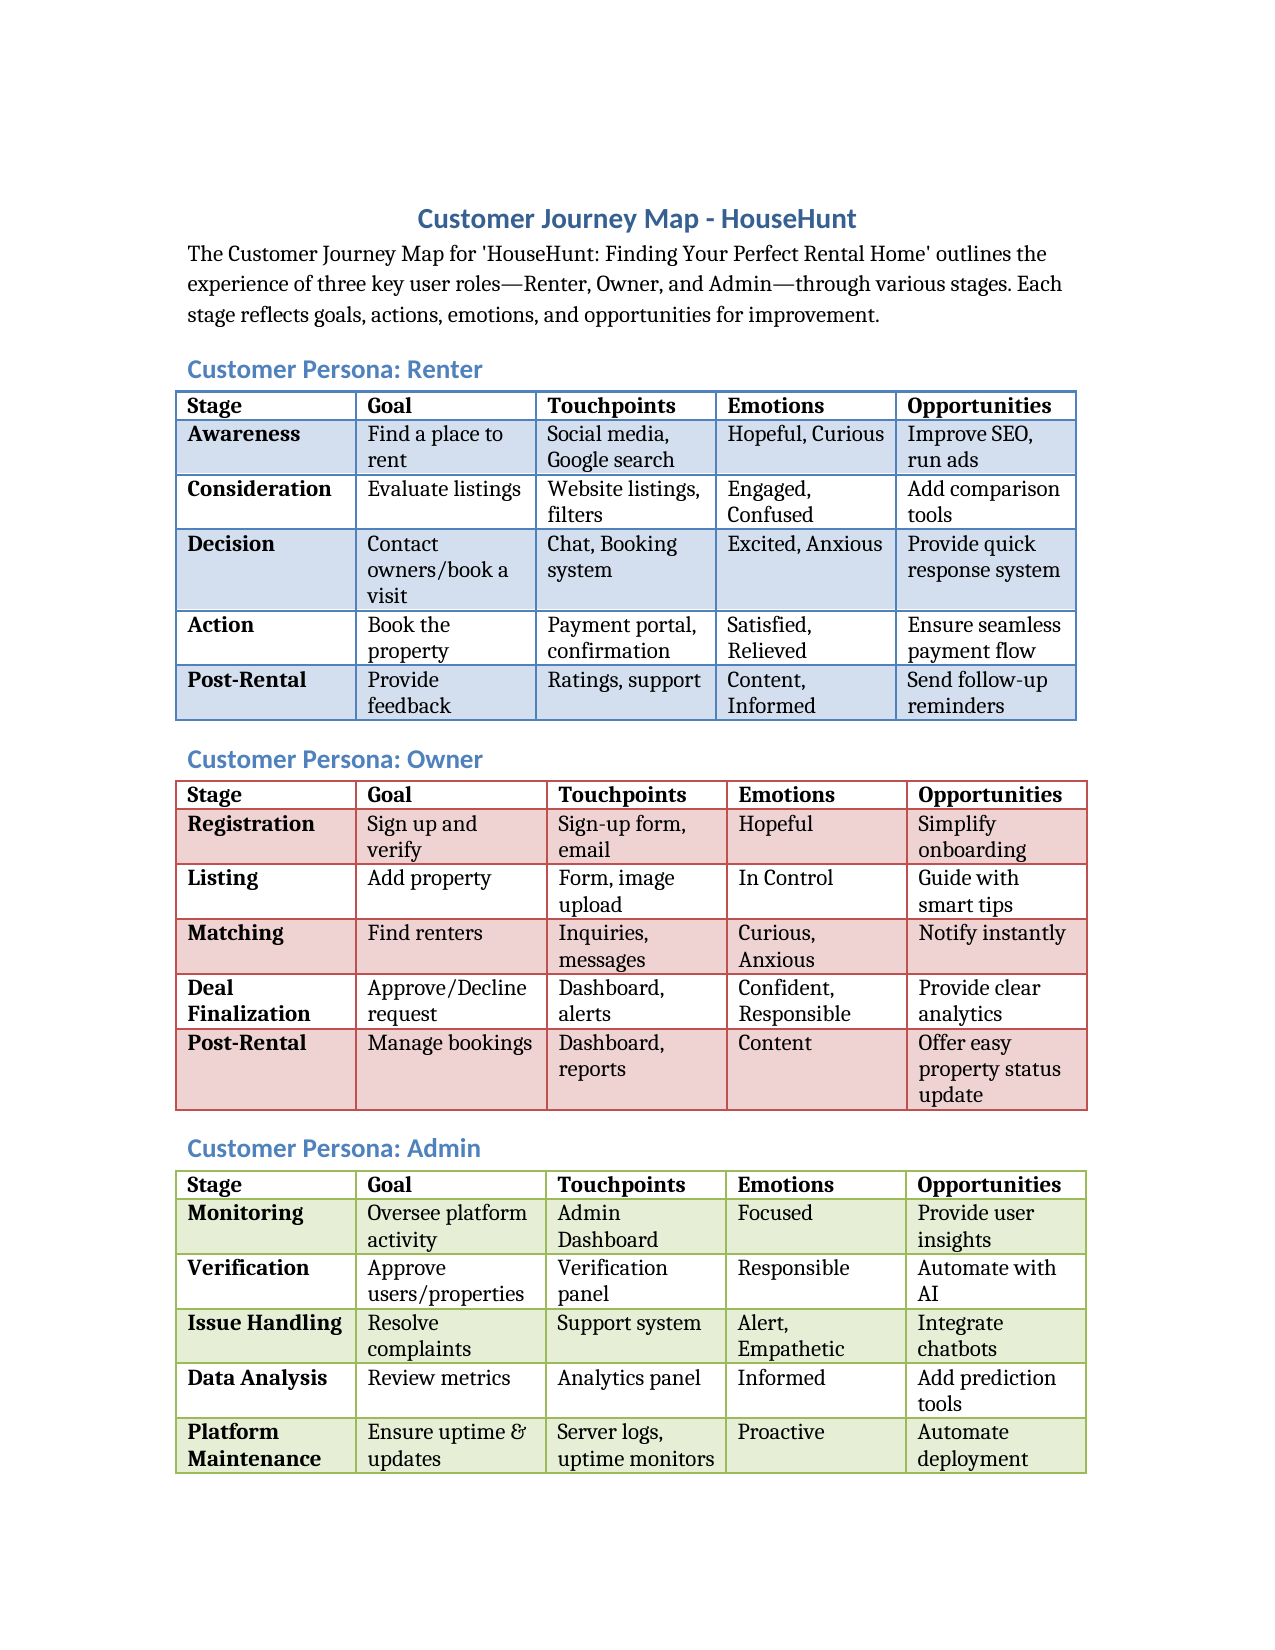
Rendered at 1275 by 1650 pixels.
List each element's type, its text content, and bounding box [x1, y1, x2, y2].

table_cell Dashboard, alerts [548, 975, 726, 1027]
table_cell Provide feedback [357, 666, 535, 719]
table_cell Monitoring [177, 1200, 355, 1253]
table_cell Improve SEO, run ads [897, 421, 1075, 473]
table_cell Simplify onboarding [908, 810, 1086, 863]
table_cell In Control [728, 865, 906, 918]
table_cell Resolve complaints [357, 1310, 545, 1362]
table_cell Add prediction tools [907, 1364, 1085, 1417]
table_cell Deal Finalization [177, 975, 355, 1027]
table_cell Registration [177, 810, 355, 863]
table_header Goal [357, 393, 535, 419]
table_cell Notify instantly [908, 920, 1086, 973]
table_cell Review metrics [357, 1364, 545, 1417]
table_cell Website listings, filters [537, 476, 715, 528]
table_cell Engaged, Confused [717, 476, 895, 528]
subtitle Customer Persona: Renter [187, 352, 1087, 385]
table_cell Approve/Decline request [357, 975, 546, 1027]
table_cell Verification [177, 1255, 355, 1307]
table_cell Content, Informed [717, 666, 895, 719]
table_cell Sign-up form, email [548, 810, 726, 863]
table_cell Decision [177, 530, 355, 609]
table_cell Manage bookings [357, 1030, 546, 1109]
table_cell Awareness [177, 421, 355, 473]
table_cell Chat, Booking system [537, 530, 715, 609]
table_cell Book the property [357, 612, 535, 664]
table_header Touchpoints [547, 1172, 725, 1198]
table_cell Content [728, 1030, 906, 1109]
table_cell Oversee platform activity [357, 1200, 545, 1253]
table_cell Ensure uptime & updates [357, 1419, 545, 1472]
table_cell Platform Maintenance [177, 1419, 355, 1472]
table_cell Provide user insights [907, 1200, 1085, 1253]
table_header Stage [177, 782, 355, 808]
table_cell Sign up and verify [357, 810, 546, 863]
table_header Touchpoints [548, 782, 726, 808]
table_cell Ensure seamless payment flow [897, 612, 1075, 664]
table_cell Dashboard, reports [548, 1030, 726, 1109]
table_cell Social media, Google search [537, 421, 715, 473]
table_cell Matching [177, 920, 355, 973]
table_cell Alert, Empathetic [727, 1310, 905, 1362]
table_header Emotions [727, 1172, 905, 1198]
table_header Opportunities [908, 782, 1086, 808]
table_cell Add property [357, 865, 546, 918]
table_cell Send follow-up reminders [897, 666, 1075, 719]
table_header Touchpoints [537, 393, 715, 419]
table_cell Provide clear analytics [908, 975, 1086, 1027]
table_cell Guide with smart tips [908, 865, 1086, 918]
table_cell Excited, Anxious [717, 530, 895, 609]
table_header Goal [357, 782, 546, 808]
table_cell Analytics panel [547, 1364, 725, 1417]
table_header Goal [357, 1172, 545, 1198]
table_cell Find renters [357, 920, 546, 973]
table_cell Contact owners/book a visit [357, 530, 535, 609]
table_cell Post-Rental [177, 1030, 355, 1109]
table_header Emotions [717, 393, 895, 419]
table_header Opportunities [907, 1172, 1085, 1198]
table_cell Add comparison tools [897, 476, 1075, 528]
subtitle Customer Persona: Owner [187, 742, 1087, 775]
table_cell Verification panel [547, 1255, 725, 1307]
table_cell Informed [727, 1364, 905, 1417]
table_cell Inquiries, messages [548, 920, 726, 973]
table_cell Curious, Anxious [728, 920, 906, 973]
table_cell Integrate chatbots [907, 1310, 1085, 1362]
table_cell Proactive [727, 1419, 905, 1472]
table_cell Responsible [727, 1255, 905, 1307]
text The Customer Journey Map for 'HouseHunt: Finding Your Perfect Rental Home' outlines the experience of three key user roles—Renter, Owner, and Admin—through various stages. Each stage reflects goals, actions, emotions, and opportunities for improvement. [187, 241, 1087, 328]
table_cell Support system [547, 1310, 725, 1362]
table_cell Ratings, support [537, 666, 715, 719]
table_cell Find a place to rent [357, 421, 535, 473]
table_cell Confident, Responsible [728, 975, 906, 1027]
table_header Emotions [728, 782, 906, 808]
table_cell Admin Dashboard [547, 1200, 725, 1253]
table_cell Server logs, uptime monitors [547, 1419, 725, 1472]
subtitle Customer Persona: Admin [187, 1132, 1087, 1164]
table_cell Satisfied, Relieved [717, 612, 895, 664]
subtitle Customer Journey Map - HouseHunt [187, 200, 1087, 236]
table_cell Automate with AI [907, 1255, 1085, 1307]
table_cell Focused [727, 1200, 905, 1253]
table_header Stage [177, 1172, 355, 1198]
table_cell Post-Rental [177, 666, 355, 719]
table_cell Data Analysis [177, 1364, 355, 1417]
table_cell Action [177, 612, 355, 664]
table_header Stage [177, 393, 355, 419]
table_cell Approve users/properties [357, 1255, 545, 1307]
table_cell Provide quick response system [897, 530, 1075, 609]
table_cell Offer easy property status update [908, 1030, 1086, 1109]
table_cell Hopeful [728, 810, 906, 863]
table_cell Issue Handling [177, 1310, 355, 1362]
table_cell Consideration [177, 476, 355, 528]
table_cell Evaluate listings [357, 476, 535, 528]
table_cell Payment portal, confirmation [537, 612, 715, 664]
table_cell Form, image upload [548, 865, 726, 918]
table_cell Automate deployment [907, 1419, 1085, 1472]
table_cell Listing [177, 865, 355, 918]
table_cell Hopeful, Curious [717, 421, 895, 473]
table_header Opportunities [897, 393, 1075, 419]
